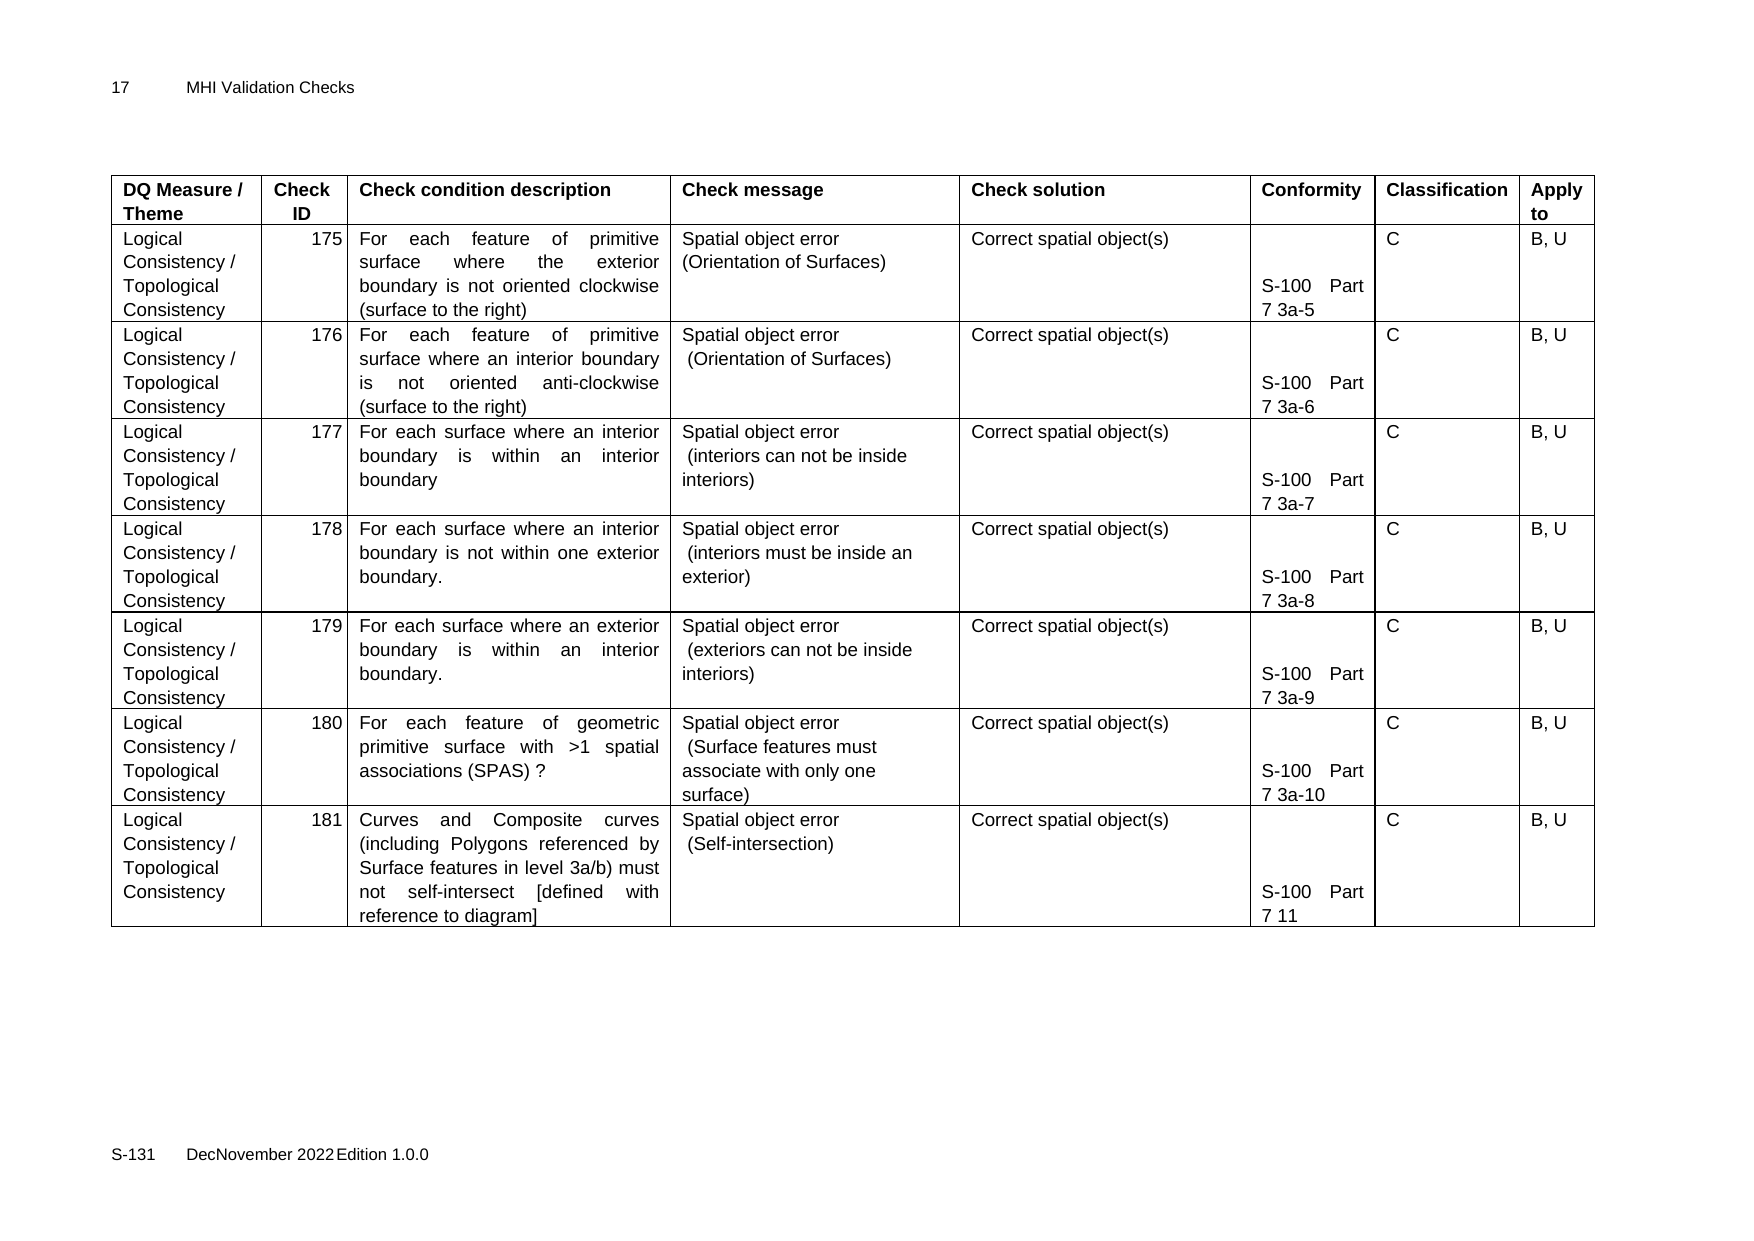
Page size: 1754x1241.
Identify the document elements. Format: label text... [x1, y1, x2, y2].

table_header Check solution [960, 176, 1250, 224]
table_cell C [1376, 613, 1519, 708]
table_cell Logical Consistency / Topological Consistency [112, 613, 261, 708]
table_cell For each surface where an exterior boundary is within an interior boundary. [348, 613, 670, 708]
table_cell Correct spatial object(s) [960, 613, 1250, 708]
table_cell Correct spatial object(s) [960, 516, 1250, 611]
table_cell B, U [1520, 806, 1594, 926]
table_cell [112, 225, 261, 321]
table_header Check condition description [348, 176, 670, 224]
table_header Check message [671, 176, 959, 224]
table_cell Logical Consistency / Topological Consistency [112, 322, 261, 418]
table_cell C [1376, 806, 1519, 926]
table_header Apply to [1520, 176, 1594, 224]
table_cell For each surface where an interior boundary is within an interior boundary [348, 419, 670, 514]
table_cell Spatial object error (exteriors can not be inside interiors) [671, 613, 959, 708]
table_cell C [1376, 225, 1519, 321]
table_cell Spatial object error (interiors can not be inside interiors) [671, 419, 959, 514]
table_cell C [1376, 322, 1519, 418]
table_cell B, U [1520, 419, 1594, 514]
table_cell Spatial object error (interiors must be inside an exterior) [671, 516, 959, 611]
table_cell Spatial object error (Orientation of Surfaces) [671, 225, 959, 321]
table_cell B, U [1520, 322, 1594, 418]
table_cell Correct spatial object(s) [960, 806, 1250, 926]
table_cell B, U [1520, 225, 1594, 321]
table_cell B, U [1520, 516, 1594, 611]
table_cell [262, 613, 347, 708]
table_cell Logical Consistency / Topological Consistency [112, 516, 261, 611]
table_cell [262, 225, 347, 321]
table_cell B, U [1520, 709, 1594, 805]
table_cell C [1376, 516, 1519, 611]
table_cell For each feature of primitive surface where the exterior boundary is not oriented clockwise (surface to the right) [348, 225, 670, 321]
table_cell Correct spatial object(s) [960, 322, 1250, 418]
table_cell B, U [1520, 613, 1594, 708]
table_cell Curves and Composite curves (including Polygons referenced by Surface features in level 3a/b) must not self-intersect [defined with reference to diagram] [348, 806, 670, 926]
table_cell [112, 806, 261, 926]
table_cell S-100 Part 7 3a-9 [1251, 613, 1374, 708]
table_cell Logical Consistency / Topological Consistency [112, 419, 261, 514]
table_cell S-100 Part 7 3a-8 [1251, 516, 1374, 611]
table_cell Spatial object error (Surface features must associate with only one surface) [671, 709, 959, 805]
table_cell For each surface where an interior boundary is not within one exterior boundary. [348, 516, 670, 611]
table_header DQ Measure / Theme [112, 176, 261, 224]
table_cell C [1376, 709, 1519, 805]
table_cell S-100 Part 7 3a-6 [1251, 322, 1374, 418]
table_cell S-100 Part 7 3a-5 [1251, 225, 1374, 321]
table_header Conformity [1251, 176, 1374, 224]
table_header Classification [1376, 176, 1519, 224]
table_cell [262, 322, 347, 418]
table_cell [262, 806, 347, 926]
table_cell [262, 419, 347, 514]
table_cell [262, 709, 347, 805]
table_cell Spatial object error (Orientation of Surfaces) [671, 322, 959, 418]
table_cell [262, 516, 347, 611]
table_cell Spatial object error (Self-intersection) [671, 806, 959, 926]
table_cell S-100 Part 7 3a-7 [1251, 419, 1374, 514]
table_cell S-100 Part 7 11 [1251, 806, 1374, 926]
table_cell Logical Consistency / Topological Consistency [112, 709, 261, 805]
table_cell For each feature of geometric primitive surface with >1 spatial associations (SPAS) ? [348, 709, 670, 805]
table_cell C [1376, 419, 1519, 514]
table_cell For each feature of primitive surface where an interior boundary is not oriented anti-clockwise (surface to the right) [348, 322, 670, 418]
table_cell Correct spatial object(s) [960, 225, 1250, 321]
table_cell Correct spatial object(s) [960, 419, 1250, 514]
table_cell S-100 Part 7 3a-10 [1251, 709, 1374, 805]
table_header Check ID [262, 176, 347, 224]
table_cell Correct spatial object(s) [960, 709, 1250, 805]
